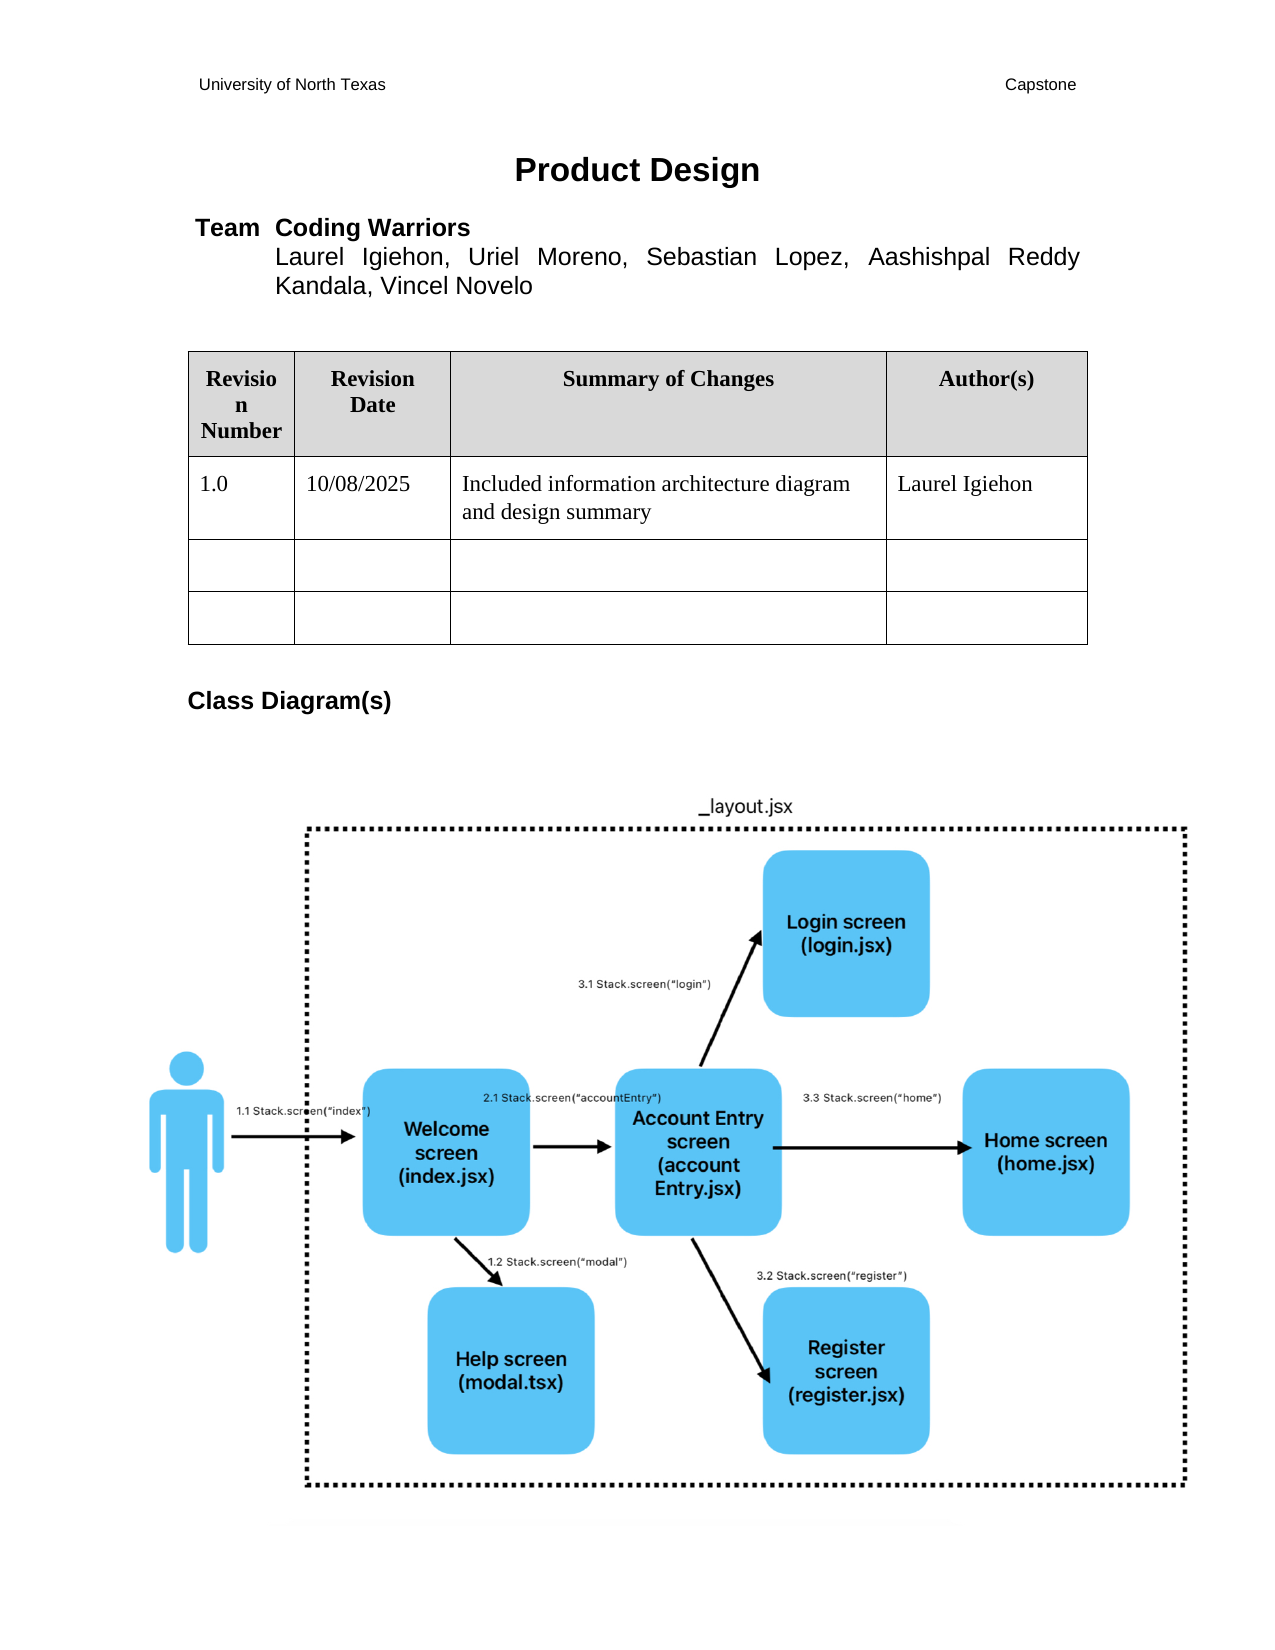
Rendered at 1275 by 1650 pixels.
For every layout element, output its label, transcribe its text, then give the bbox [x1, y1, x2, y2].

table_header Summary of Changes [451, 352, 886, 456]
table_cell Laurel Igiehon [887, 457, 1087, 539]
table_header Author(s) [887, 352, 1087, 456]
table_header Team [188, 214, 267, 300]
table_header Revision Number [189, 352, 294, 456]
text Product Design [187, 150, 1087, 188]
table_cell [887, 540, 1087, 591]
table_cell 10/08/2025 [295, 457, 450, 539]
table_cell [887, 592, 1087, 644]
picture [117, 760, 1221, 1526]
table_cell [295, 540, 450, 591]
table_header Coding Warriors Laurel Igiehon, Uriel Moreno, Sebastian Lopez, Aashishpal Reddy Kandala, Vincel Novelo [268, 214, 1087, 300]
subtitle Class Diagram(s) [187, 686, 1087, 715]
table_cell 1.0 [189, 457, 294, 539]
table_cell Included information architecture diagram and design summary [451, 457, 886, 539]
table_cell [451, 540, 886, 591]
table_cell [189, 540, 294, 591]
table_cell [451, 592, 886, 644]
table_cell [189, 592, 294, 644]
table_header Revision Date [295, 352, 450, 456]
table_cell [295, 592, 450, 644]
